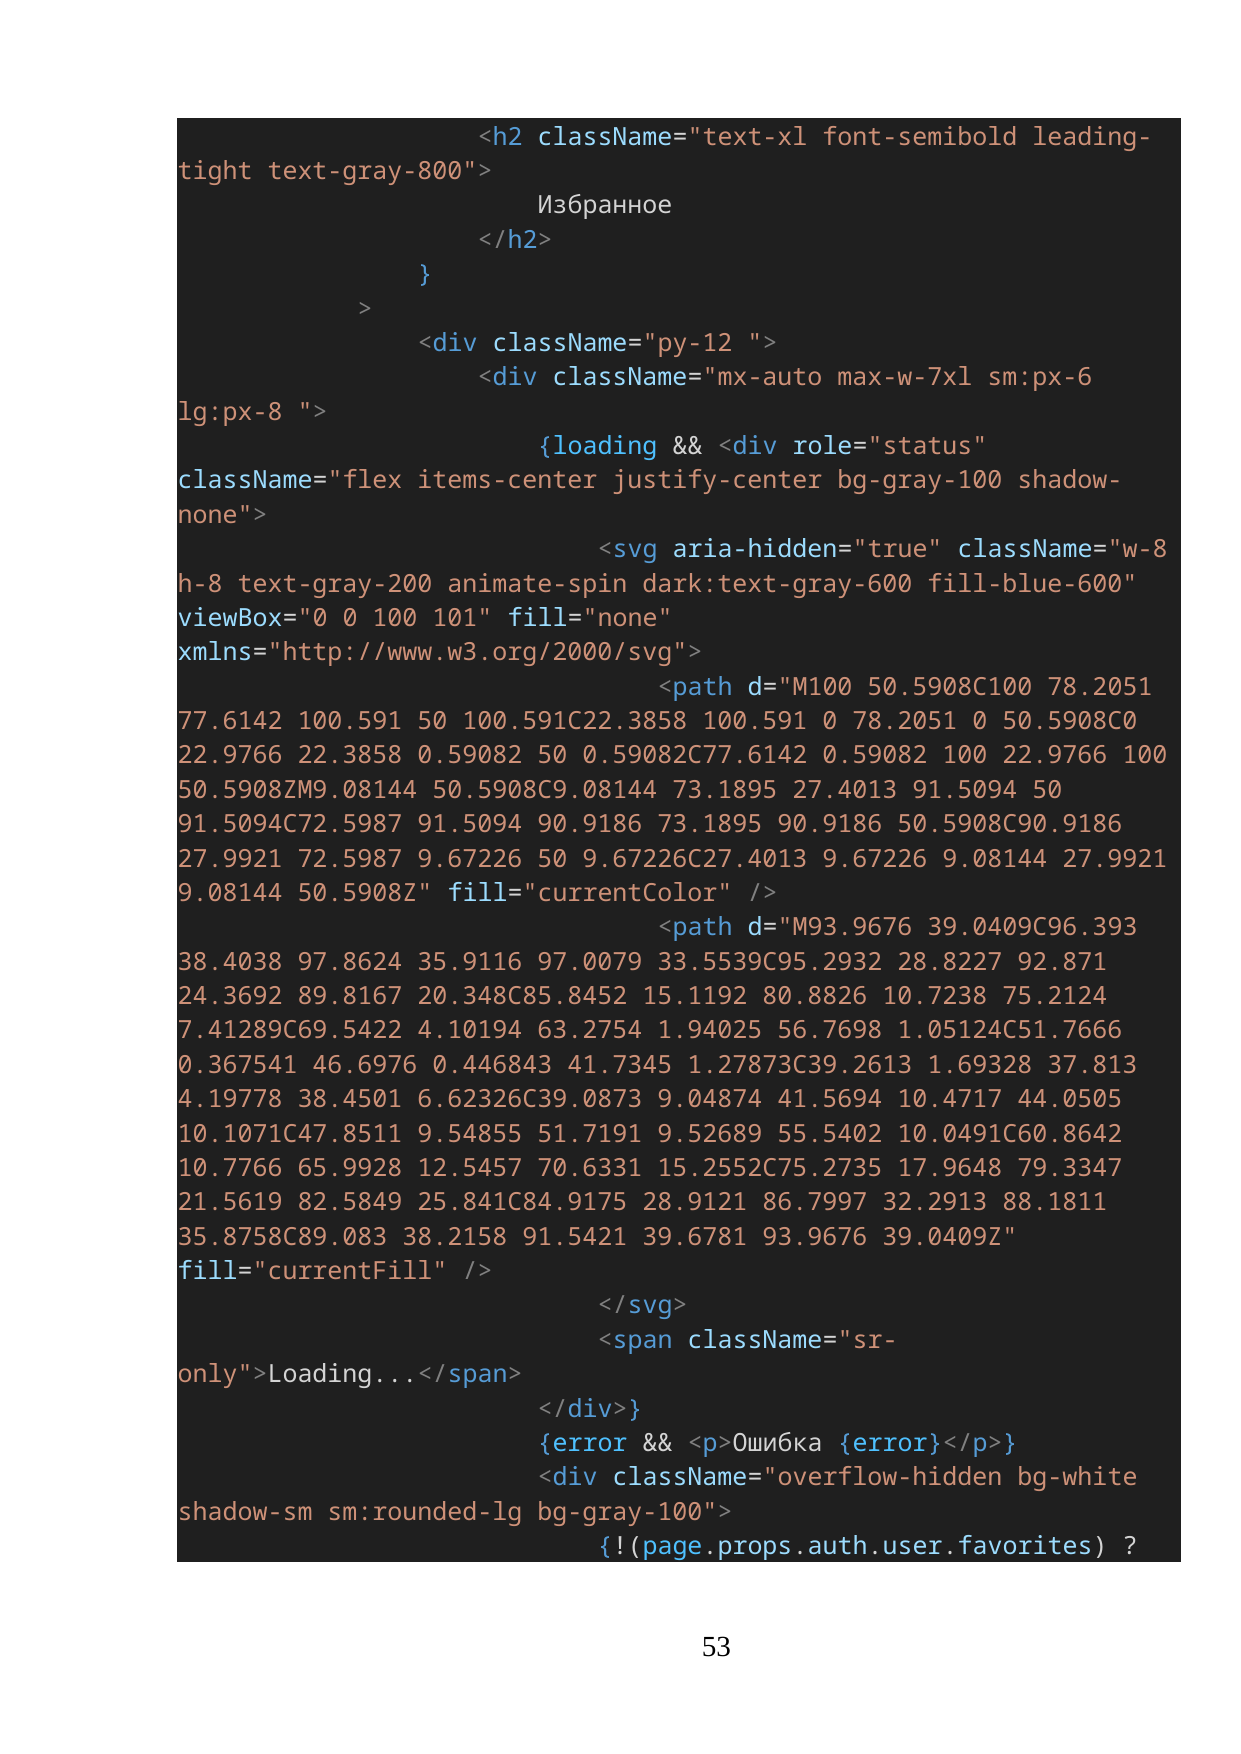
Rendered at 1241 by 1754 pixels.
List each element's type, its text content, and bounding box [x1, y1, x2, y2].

text <div className="mx-auto max-w-7xl sm:px-6 lg:px-8 "> [177, 359, 1181, 427]
text } [177, 256, 1181, 290]
text <div className="py-12 "> [177, 324, 1181, 359]
text > [177, 290, 1181, 324]
text <h2 className="text-xl font-semibold leading-tight text-gray-800"> [177, 118, 1181, 187]
text </div>} [177, 1390, 1181, 1424]
text {loading && <div role="status" className="flex items-center justify-center bg-gray-100 shadow-none"> [177, 427, 1181, 531]
text <path d="M100 50.5908C100 78.2051 77.6142 100.591 50 100.591C22.3858 100.591 0 78.2051 0 50.5908C0 22.9766 22.3858 0.59082 50 0.59082C77.6142 0.59082 100 22.9766 100 50.5908ZM9.08144 50.5908C9.08144 73.1895 27.4013 91.5094 50 91.5094C72.5987 91.5094 90.9186 73.1895 90.9186 50.5908C90.9186 27.9921 72.5987 9.67226 50 9.67226C27.4013 9.67226 9.08144 27.9921 9.08144 50.5908Z" fill="currentColor" /> [177, 668, 1181, 909]
text </svg> [177, 1287, 1181, 1321]
text {!(page.props.auth.user.favorites) ? [177, 1527, 1181, 1562]
text Избранное [177, 187, 1181, 221]
text <path d="M93.9676 39.0409C96.393 38.4038 97.8624 35.9116 97.0079 33.5539C95.2932 28.8227 92.871 24.3692 89.8167 20.348C85.8452 15.1192 80.8826 10.7238 75.2124 7.41289C69.5422 4.10194 63.2754 1.94025 56.7698 1.05124C51.7666 0.367541 46.6976 0.446843 41.7345 1.27873C39.2613 1.69328 37.813 4.19778 38.4501 6.62326C39.0873 9.04874 41.5694 10.4717 44.0505 10.1071C47.8511 9.54855 51.7191 9.52689 55.5402 10.0491C60.8642 10.7766 65.9928 12.5457 70.6331 15.2552C75.2735 17.9648 79.3347 21.5619 82.5849 25.841C84.9175 28.9121 86.7997 32.2913 88.1811 35.8758C89.083 38.2158 91.5421 39.6781 93.9676 39.0409Z" fill="currentFill" /> [177, 909, 1181, 1287]
text {error && <p>Ошибка {error}</p>} [177, 1424, 1181, 1459]
text <svg aria-hidden="true" className="w-8 h-8 text-gray-200 animate-spin dark:text-gray-600 fill-blue-600" viewBox="0 0 100 101" fill="none" xmlns="http://www.w3.org/2000/svg"> [177, 531, 1181, 668]
text </h2> [177, 221, 1181, 256]
text <div className="overflow-hidden bg-white shadow-sm sm:rounded-lg bg-gray-100"> [177, 1459, 1181, 1527]
text <span className="sr-only">Loading...</span> [177, 1321, 1181, 1390]
